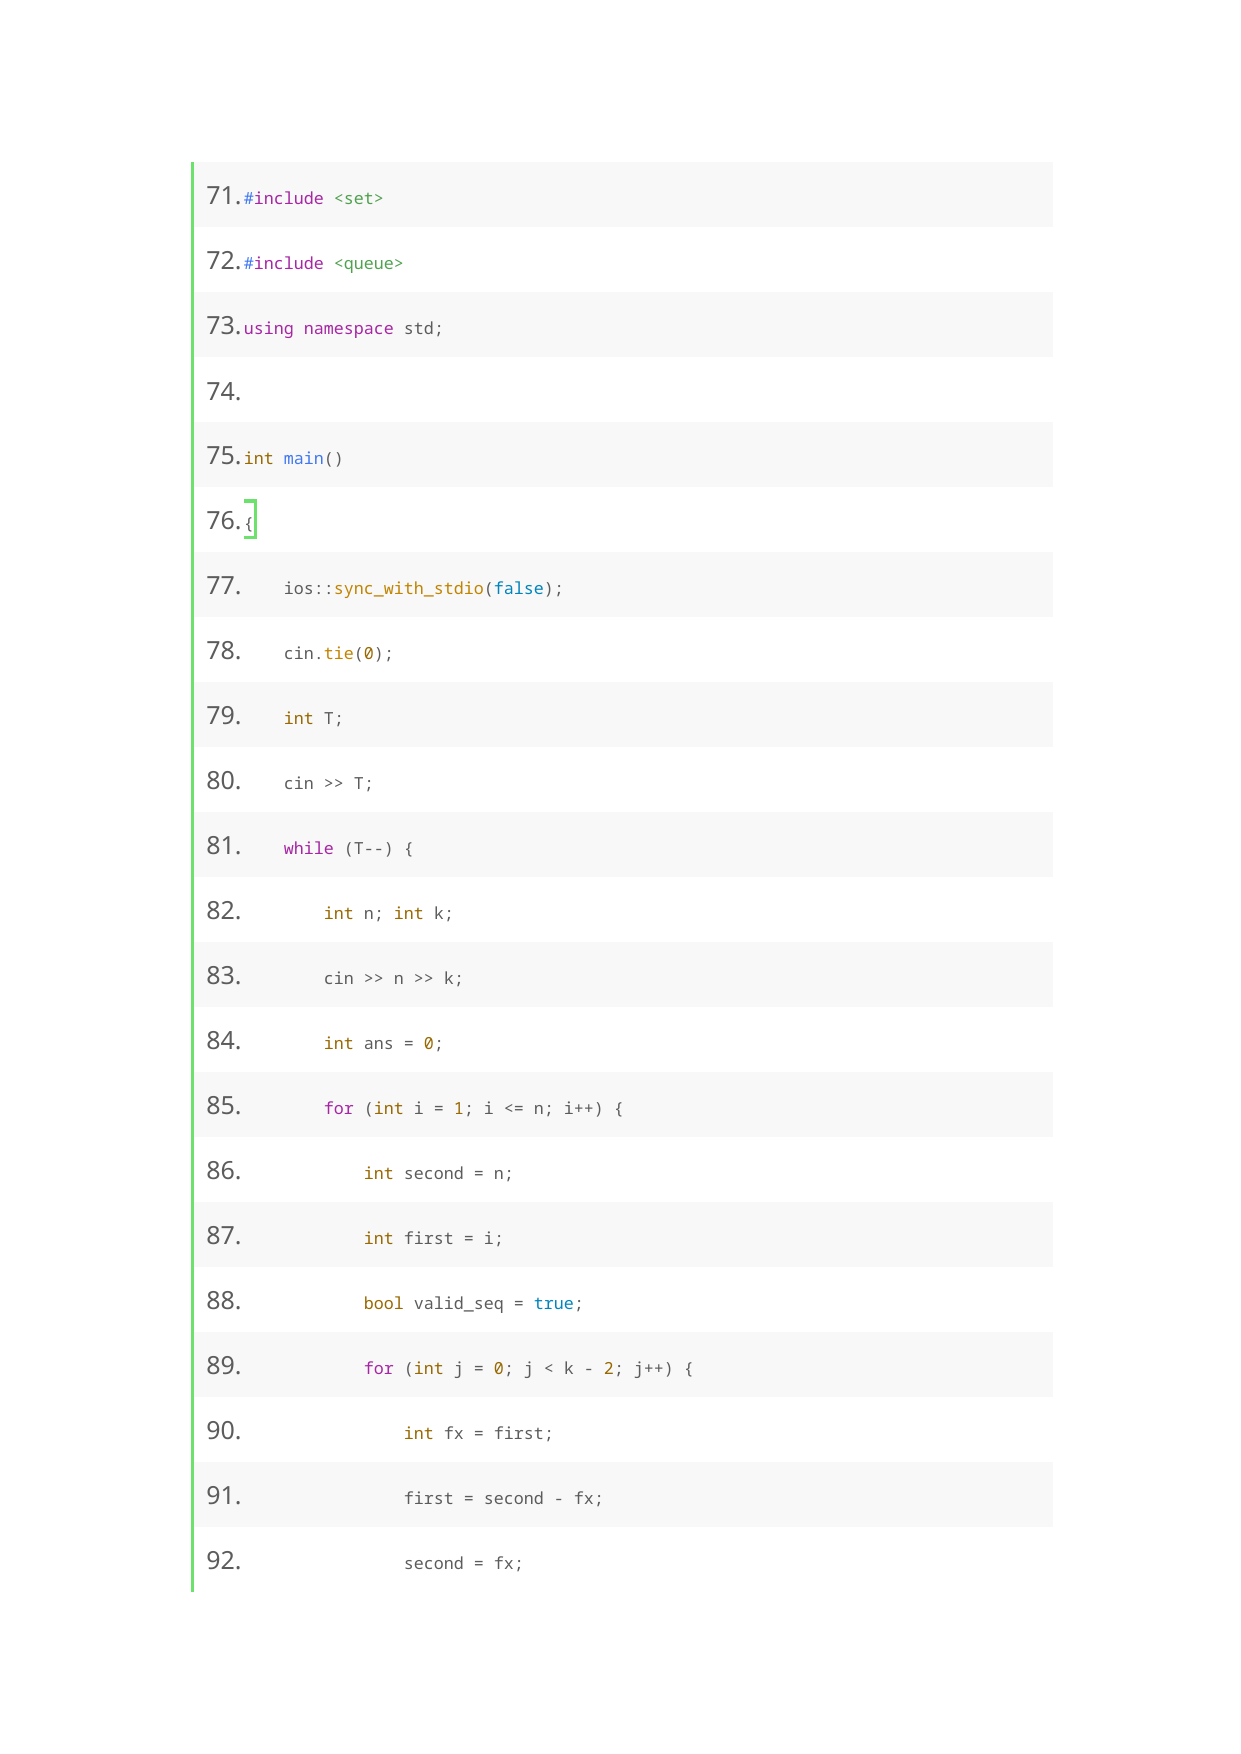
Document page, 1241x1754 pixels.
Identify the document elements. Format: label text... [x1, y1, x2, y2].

list cin >> T; [194, 747, 1053, 812]
list bool valid_seq = true; [194, 1267, 1053, 1332]
list for (int i = 1; i <= n; i++) { [194, 1072, 1053, 1137]
list int first = i; [194, 1202, 1053, 1267]
list int n; int k; [194, 877, 1053, 942]
list cin.tie(0); [194, 617, 1053, 682]
list second = fx; [194, 1527, 1053, 1592]
list using namespace std; [194, 292, 1053, 357]
list int fx = first; [194, 1397, 1053, 1462]
list ios::sync_with_stdio(false); [194, 552, 1053, 617]
list first = second - fx; [194, 1462, 1053, 1527]
list int T; [194, 682, 1053, 747]
list int main() [194, 422, 1053, 487]
list for (int j = 0; j < k - 2; j++) { [194, 1332, 1053, 1397]
list #include <set> [194, 162, 1053, 227]
list #include <queue> [194, 227, 1053, 292]
list while (T--) { [194, 812, 1053, 877]
list cin >> n >> k; [194, 942, 1053, 1007]
list { [194, 487, 1053, 552]
list int ans = 0; [194, 1007, 1053, 1072]
list int second = n; [194, 1137, 1053, 1202]
